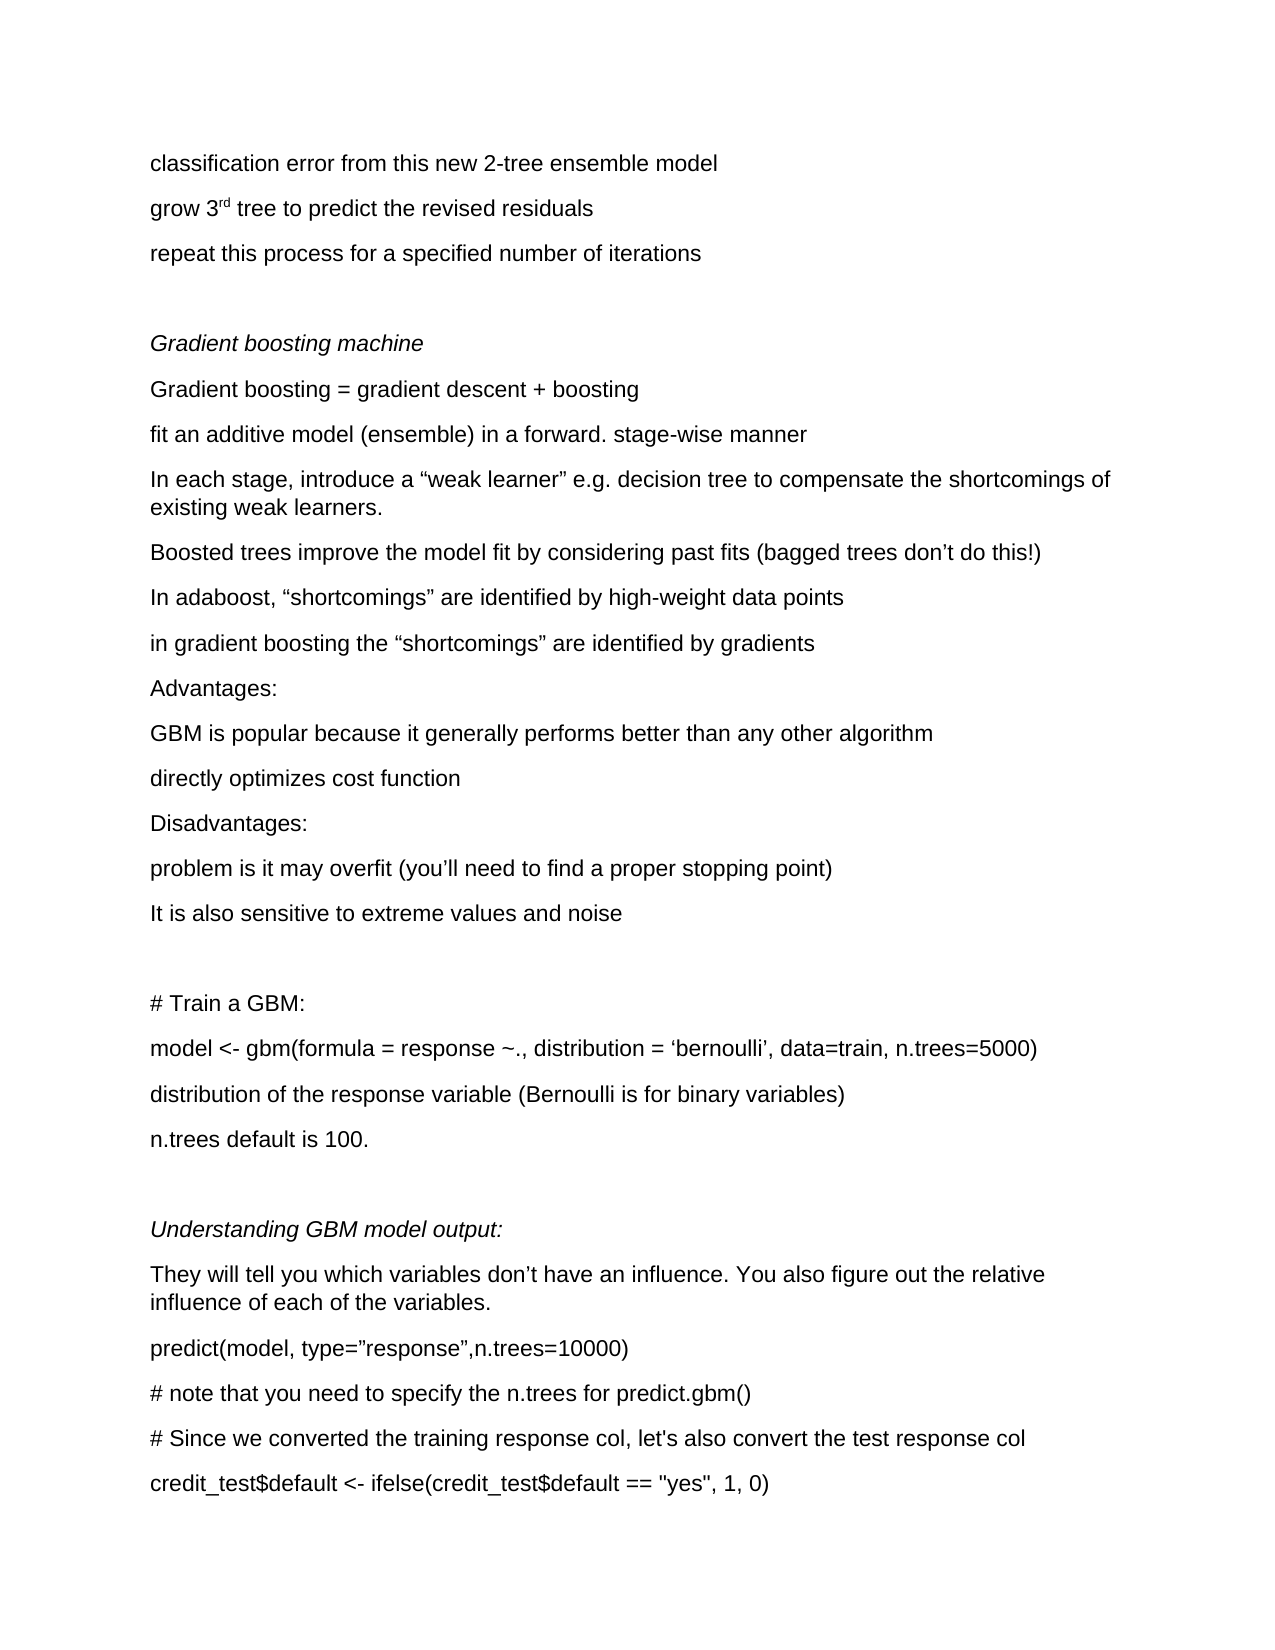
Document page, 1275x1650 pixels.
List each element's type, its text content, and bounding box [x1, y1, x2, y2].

text # Since we converted the training response col, let's also convert the test response col [150, 1425, 1125, 1451]
text n.trees default is 100. [150, 1126, 1125, 1152]
text directly optimizes cost function [150, 765, 1125, 791]
text problem is it may overfit (you’ll need to find a proper stopping point) [150, 855, 1125, 881]
text fit an additive model (ensemble) in a forward. stage-wise manner [150, 421, 1125, 447]
text Advantages: [150, 674, 1125, 701]
text Understanding GBM model output: [150, 1216, 1125, 1242]
text It is also sensitive to extreme values and noise [150, 900, 1125, 926]
text in gradient boosting the “shortcomings” are identified by gradients [150, 629, 1125, 656]
text In each stage, introduce a “weak learner” e.g. decision tree to compensate the shortcomings of existing weak learners. [150, 466, 1125, 521]
text They will tell you which variables don’t have an influence. You also figure out the relative influence of each of the variables. [150, 1261, 1125, 1316]
text model <- gbm(formula = response ~., distribution = ‘bernoulli’, data=train, n.trees=5000) [150, 1035, 1125, 1062]
text In adaboost, “shortcomings” are identified by high-weight data points [150, 584, 1125, 611]
text Gradient boosting machine [150, 330, 1125, 357]
text repeat this process for a specified number of iterations [150, 240, 1125, 267]
text predict(model, type=”response”,n.trees=10000) [150, 1334, 1125, 1361]
text # Train a GBM: [150, 990, 1125, 1017]
text credit_test$default <- ifelse(credit_test$default == "yes", 1, 0) [150, 1470, 1125, 1496]
text Boosted trees improve the model fit by considering past fits (bagged trees don’t do this!) [150, 539, 1125, 566]
text # note that you need to specify the n.trees for predict.gbm() [150, 1379, 1125, 1406]
text Gradient boosting = gradient descent + boosting [150, 376, 1125, 402]
text grow 3rd tree to predict the revised residuals [150, 195, 1125, 221]
text GBM is popular because it generally performs better than any other algorithm [150, 720, 1125, 746]
text classification error from this new 2-tree ensemble model [150, 150, 1125, 176]
text distribution of the response variable (Bernoulli is for binary variables) [150, 1081, 1125, 1107]
text Disadvantages: [150, 810, 1125, 836]
